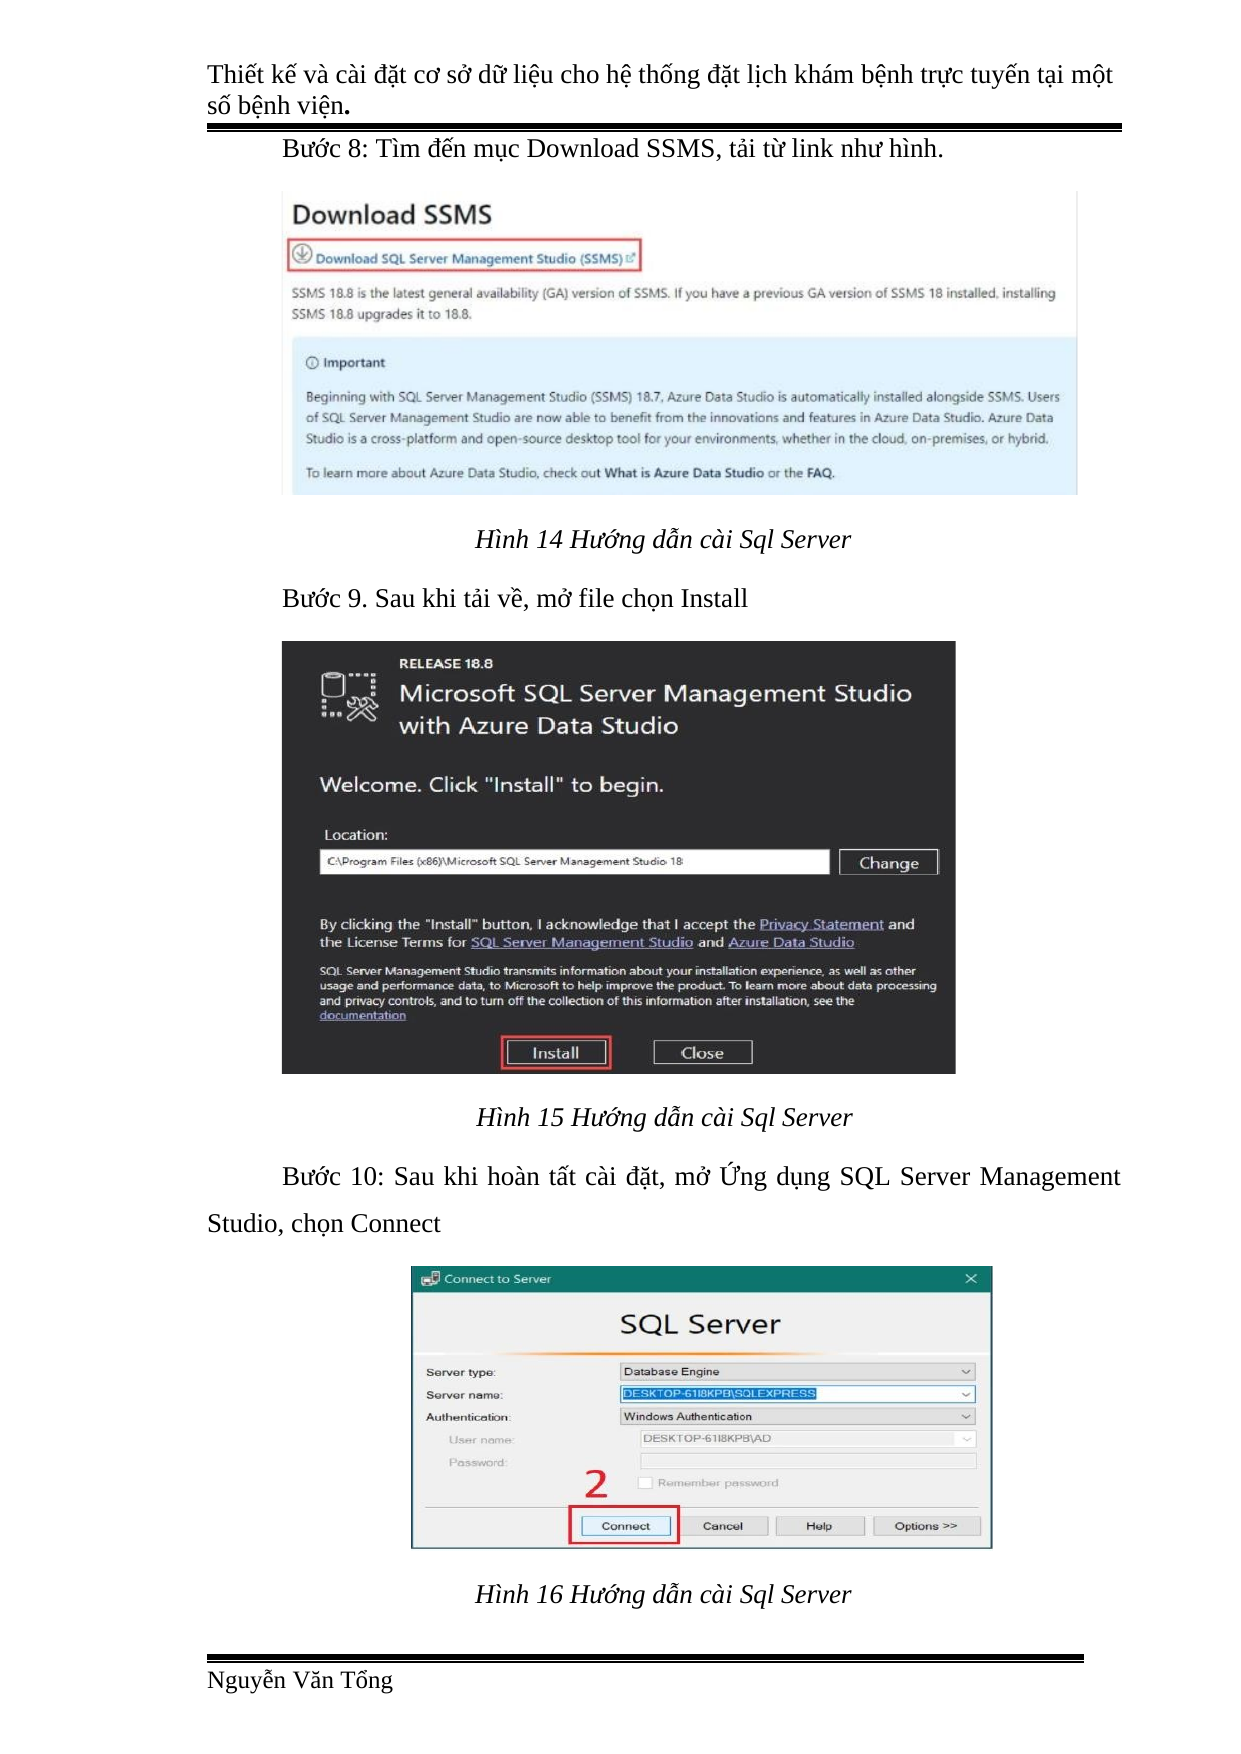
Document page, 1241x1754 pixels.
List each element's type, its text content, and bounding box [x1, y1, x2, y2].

text Bước 8: Tìm đến mục Download SSMS, tải từ link như hình. [207, 132, 1122, 163]
text Bước 9. Sau khi tải về, mở file chọn Install [207, 582, 1122, 613]
picture [411, 1266, 993, 1551]
picture [281, 191, 1078, 495]
text Bước 10: Sau khi hoàn tất cài đặt, mở Ứng dụng SQL Server Management Studio, chọn Connect [207, 1160, 1122, 1238]
text Hình 16 Hướng dẫn cài Sql Server [207, 1578, 1122, 1610]
text Hình 15 Hướng dẫn cài Sql Server [207, 1101, 1122, 1132]
picture [281, 641, 956, 1074]
text Hình 14 Hướng dẫn cài Sql Server [207, 523, 1122, 554]
